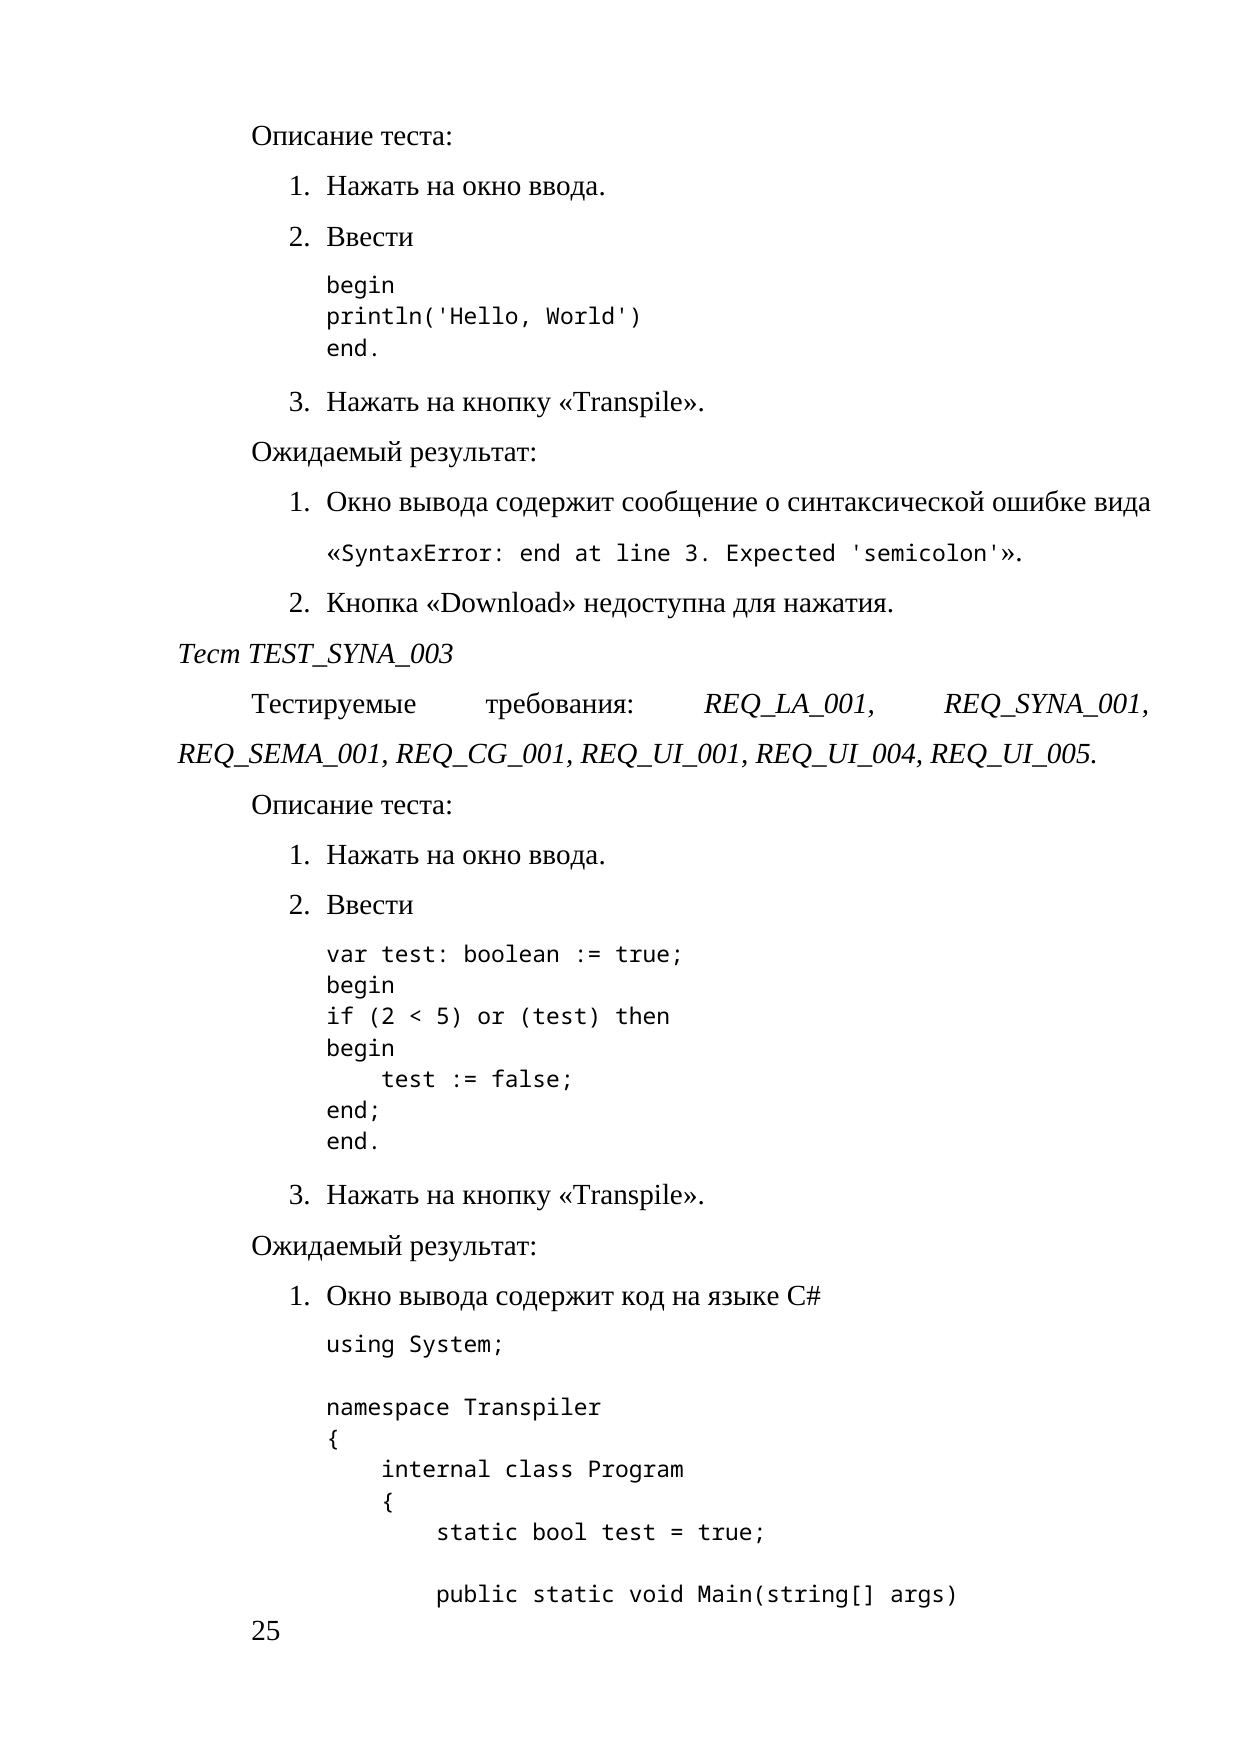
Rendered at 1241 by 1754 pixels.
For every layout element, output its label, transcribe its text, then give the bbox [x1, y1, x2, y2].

text Ожидаемый результат: [177, 434, 1152, 467]
list Нажать на окно ввода. [288, 837, 1152, 871]
text begin println('Hello, World') end. [326, 269, 1152, 363]
list Окно вывода содержит код на языке C# [288, 1278, 1152, 1312]
text Описание теста: [177, 118, 1152, 152]
text Ожидаемый результат: [177, 1228, 1152, 1261]
text Тест TEST_SYNA_003 [177, 636, 1152, 669]
list Нажать на кнопку «Transpile». [288, 1177, 1152, 1211]
list Ввести [288, 887, 1152, 921]
list Нажать на кнопку «Transpile». [288, 384, 1152, 417]
list Нажать на окно ввода. [288, 168, 1152, 202]
list Окно вывода содержит сообщение о синтаксической ошибке вида «SyntaxError: end at line 3. Expected 'semicolon'». [288, 484, 1152, 569]
text var test: boolean := true; begin if (2 < 5) or (test) then begin test := false; end; end. [326, 938, 1152, 1157]
text Описание теста: [177, 787, 1152, 820]
list Кнопка «Download» недоступна для нажатия. [288, 586, 1152, 619]
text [326, 1328, 1152, 1609]
text Тестируемые требования: REQ_LA_001, REQ_SYNA_001, REQ_SEMA_001, REQ_CG_001, REQ_UI_001, REQ_UI_004, REQ_UI_005. [177, 686, 1152, 770]
list Ввести [288, 219, 1152, 252]
